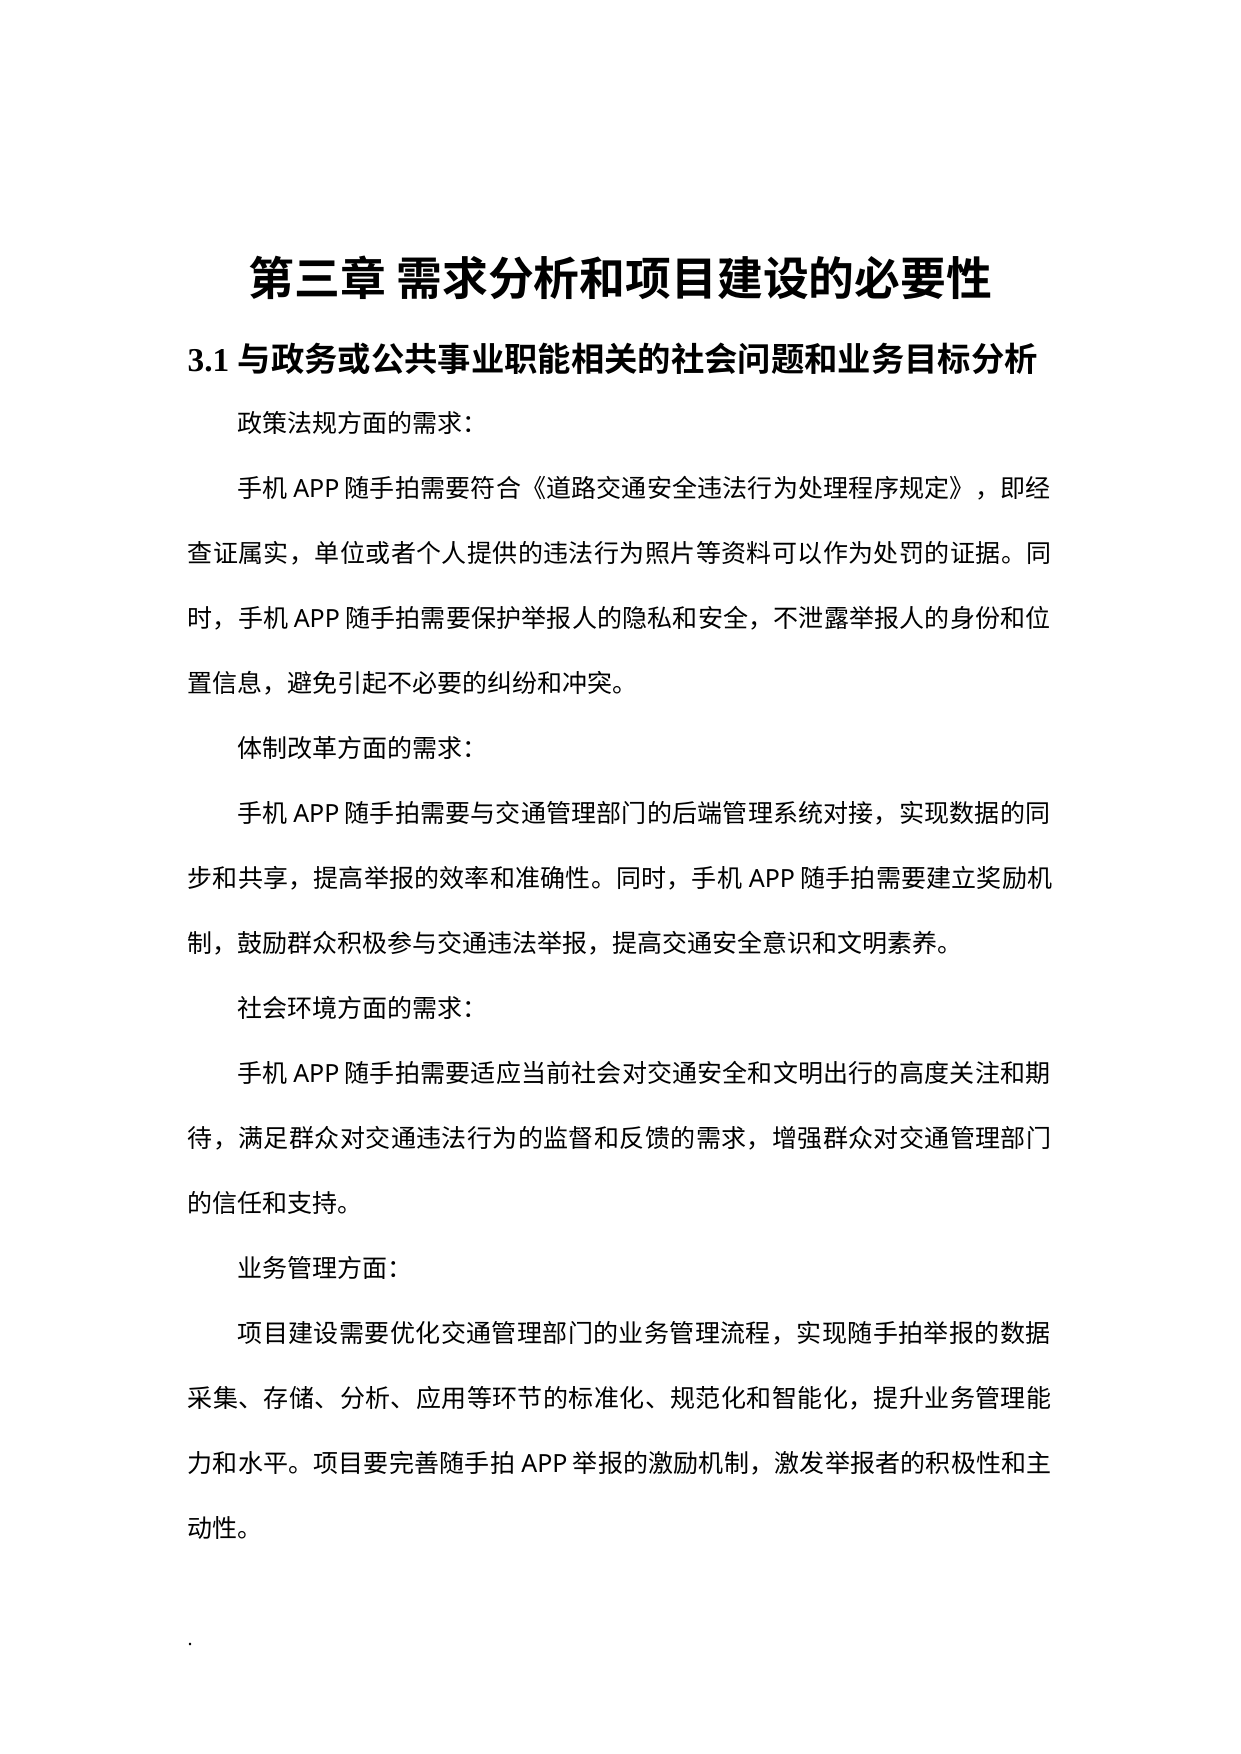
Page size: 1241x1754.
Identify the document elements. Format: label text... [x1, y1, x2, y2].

text 手机APP随手拍需要适应当前社会对交通安全和文明出行的高度关注和期待，满足群众对交通违法行为的监督和反馈的需求，增强群众对交通管理部门的信任和支持。 [187, 1039, 1053, 1234]
subtitle 3.1 与政务或公共事业职能相关的社会问题和业务目标分析 [187, 324, 1053, 389]
text 业务管理方面： [187, 1234, 1053, 1299]
text 政策法规方面的需求： [187, 389, 1053, 454]
text 手机APP随手拍需要符合《道路交通安全违法行为处理程序规定》，即经查证属实，单位或者个人提供的违法行为照片等资料可以作为处罚的证据。同时，手机APP随手拍需要保护举报人的隐私和安全，不泄露举报人的身份和位置信息，避免引起不必要的纠纷和冲突。 [187, 454, 1053, 714]
text 手机APP随手拍需要与交通管理部门的后端管理系统对接，实现数据的同步和共享，提高举报的效率和准确性。同时，手机APP随手拍需要建立奖励机制，鼓励群众积极参与交通违法举报，提高交通安全意识和文明素养。 [187, 779, 1053, 974]
text 项目建设需要优化交通管理部门的业务管理流程，实现随手拍举报的数据采集、存储、分析、应用等环节的标准化、规范化和智能化，提升业务管理能力和水平。项目要完善随手拍APP举报的激励机制，激发举报者的积极性和主动性。 [187, 1299, 1053, 1559]
text 第三章 需求分析和项目建设的必要性 [187, 227, 1053, 324]
text 体制改革方面的需求： [187, 714, 1053, 779]
text 社会环境方面的需求： [187, 974, 1053, 1039]
